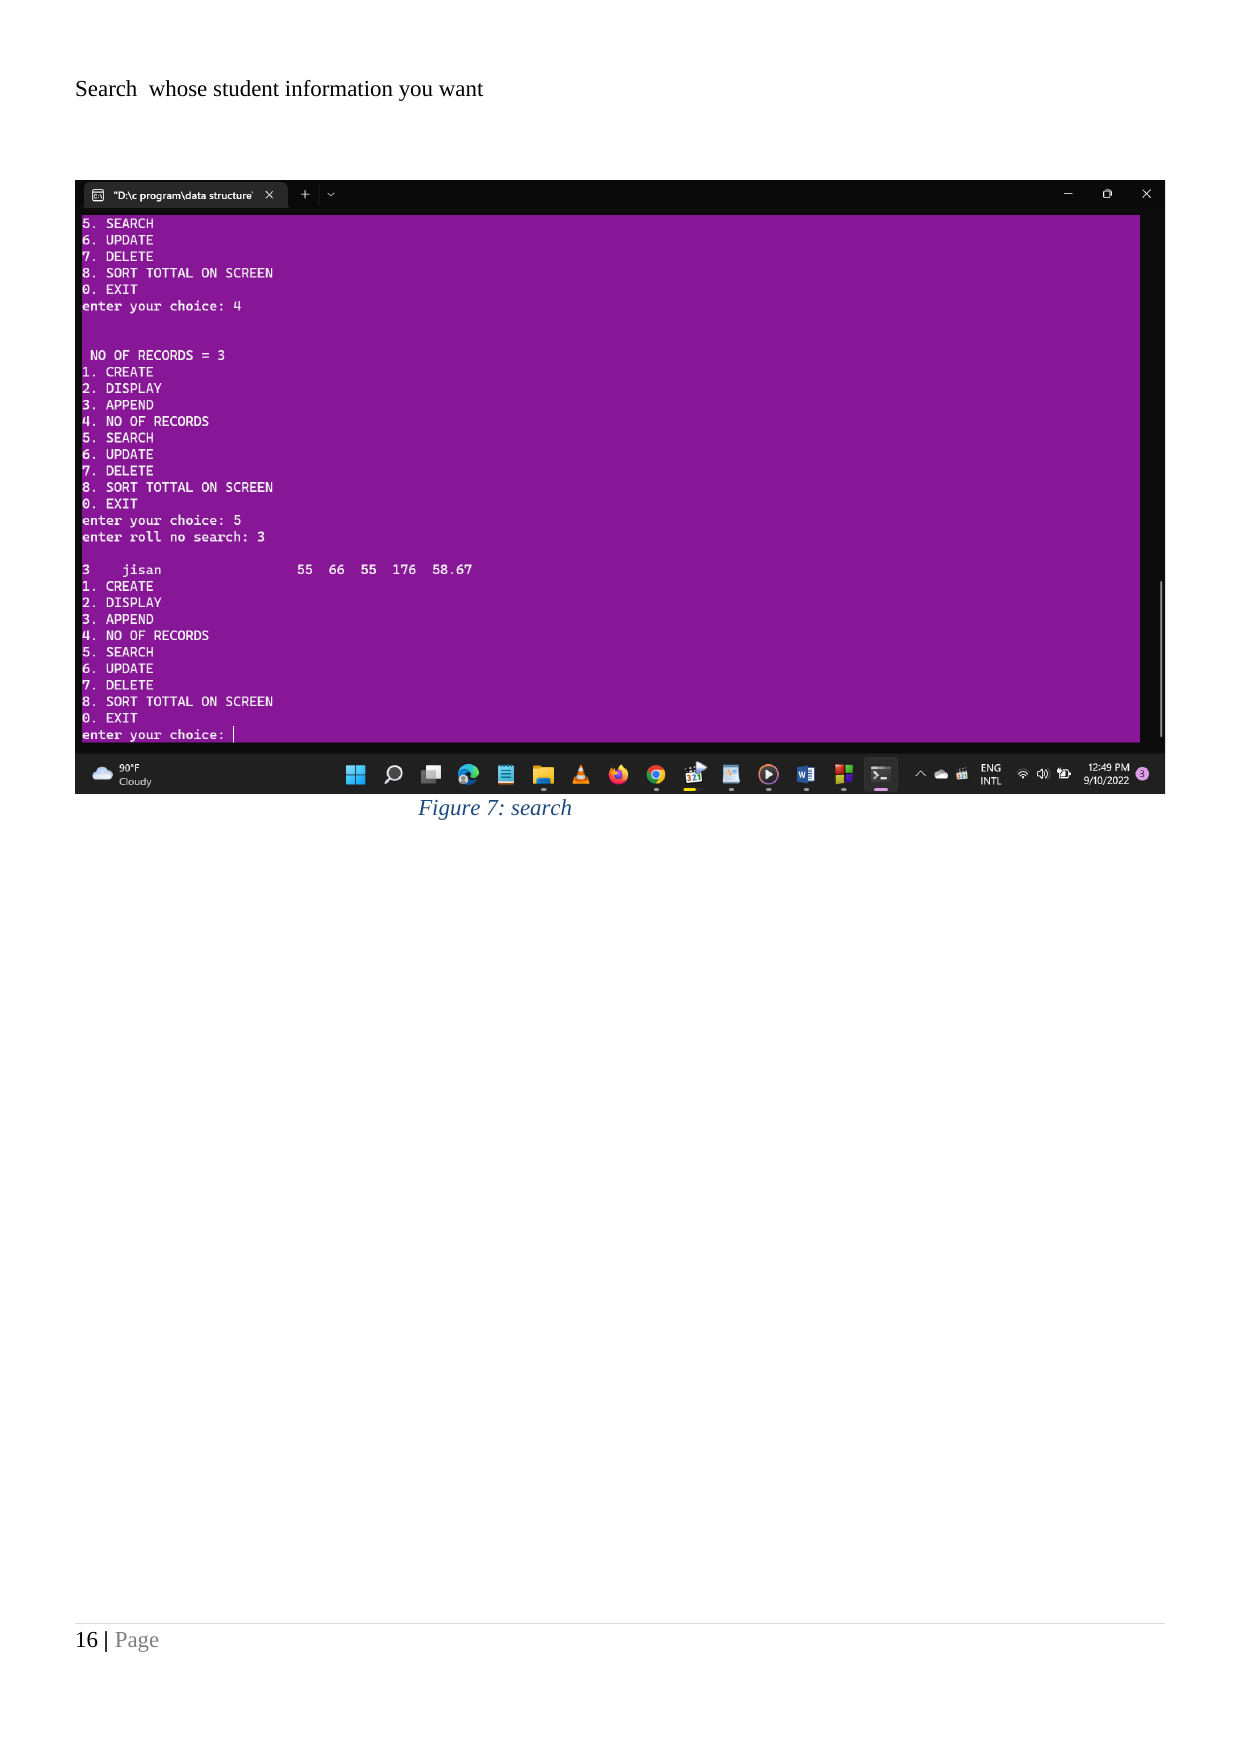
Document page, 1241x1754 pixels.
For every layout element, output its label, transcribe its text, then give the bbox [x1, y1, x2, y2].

text Search whose student information you want [75, 75, 1165, 101]
text Figure 7: search [75, 794, 1165, 820]
picture [75, 180, 1166, 794]
